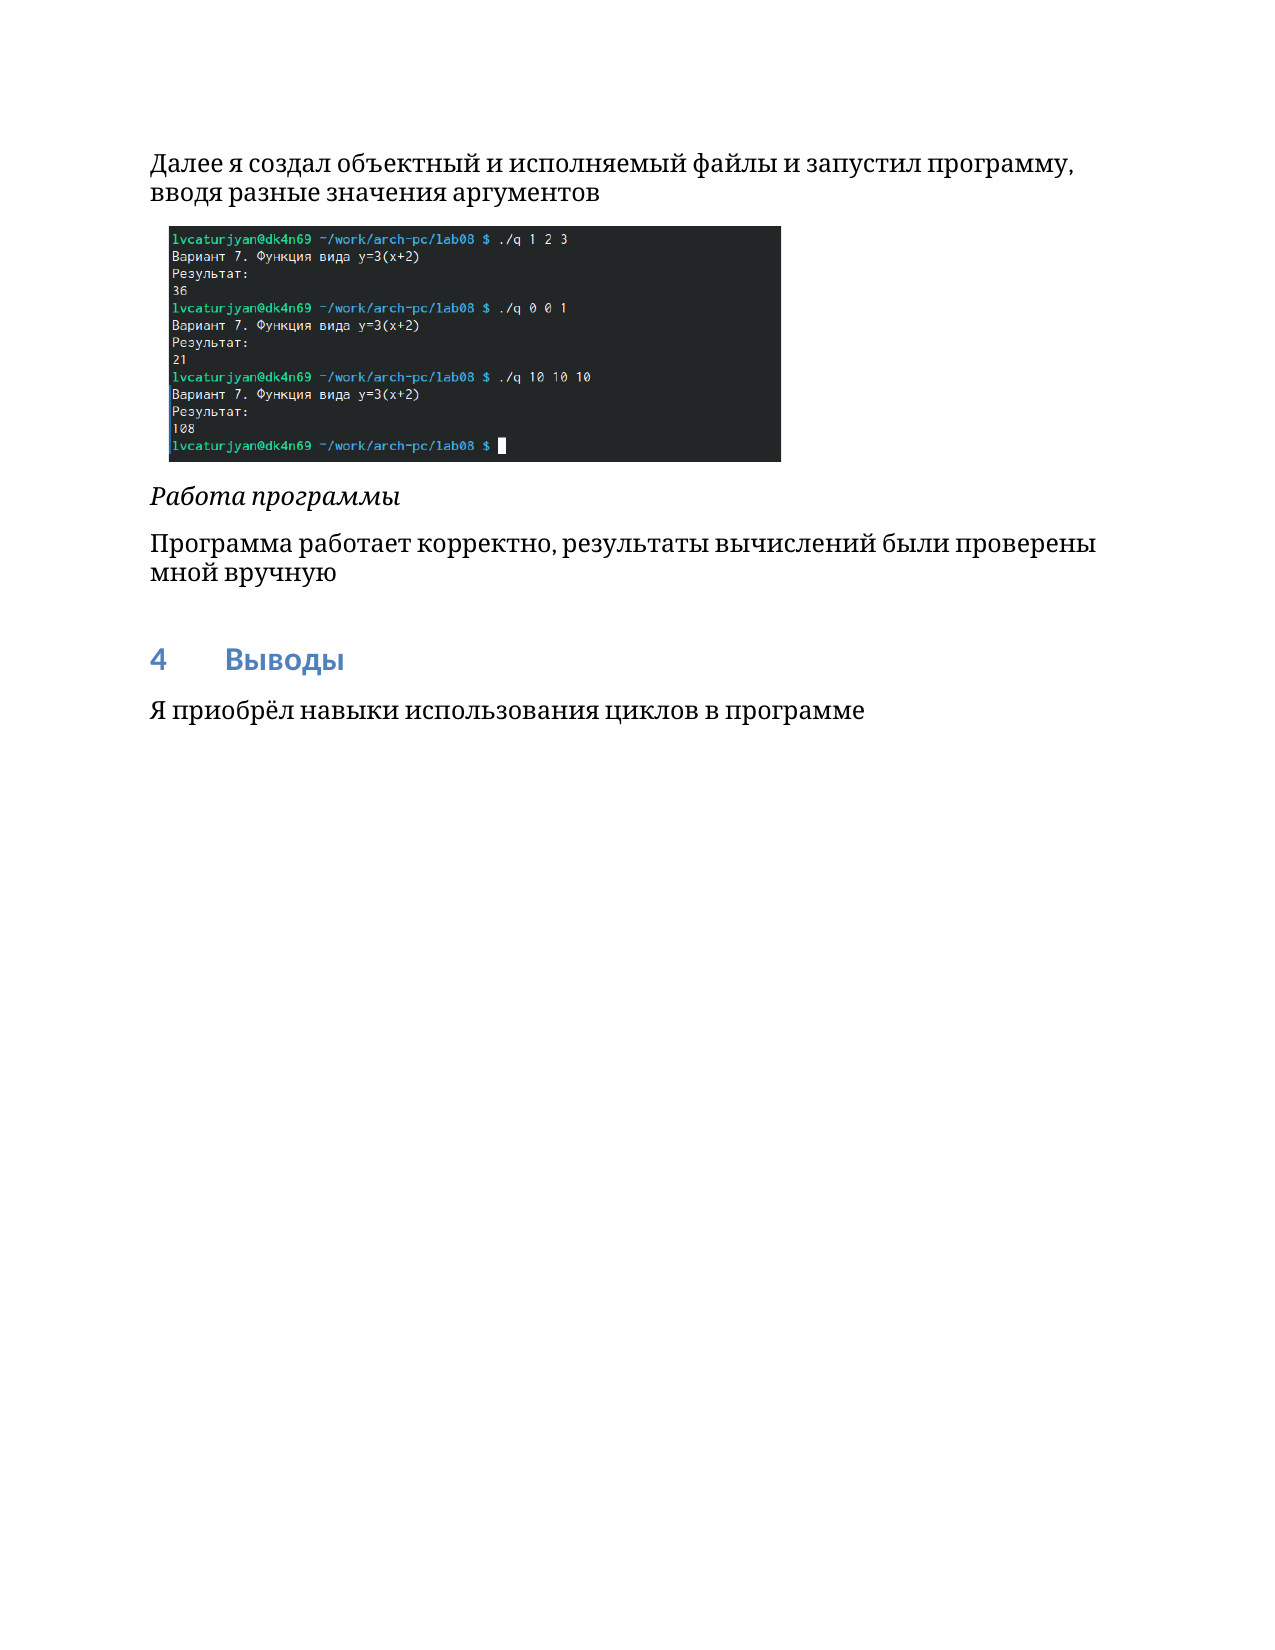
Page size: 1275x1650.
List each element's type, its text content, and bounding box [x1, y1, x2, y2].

text Работа программы [150, 483, 1125, 512]
text Я приобрёл навыки использования циклов в программе [150, 697, 1125, 726]
text Программа работает корректно, результаты вычислений были проверены мной вручную [150, 530, 1125, 588]
subtitle 4 Выводы [150, 638, 1125, 678]
picture [168, 226, 782, 462]
text Далее я создал объектный и исполняемый файлы и запустил программу, вводя разные значения аргументов [150, 150, 1125, 207]
